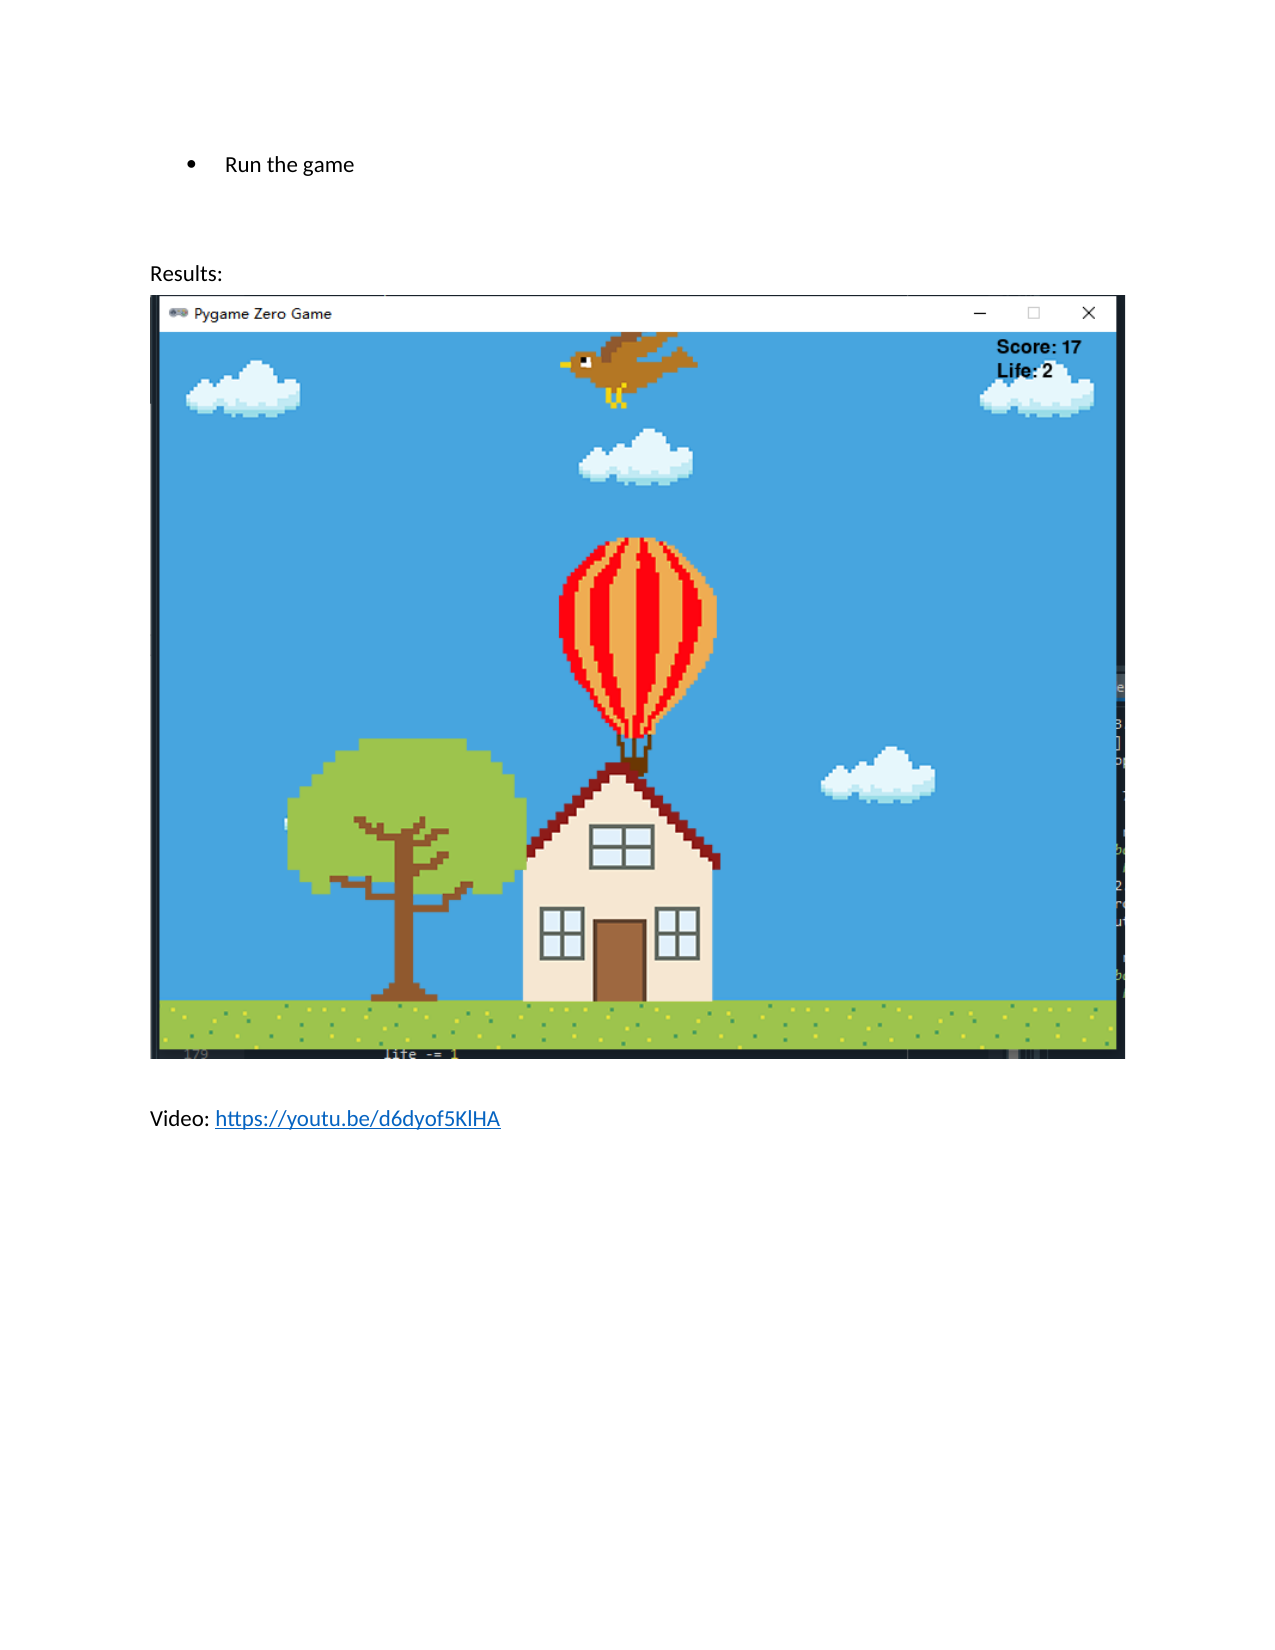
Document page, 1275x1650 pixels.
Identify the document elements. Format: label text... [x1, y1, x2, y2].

list Run the game [187, 150, 1125, 178]
picture [150, 295, 1125, 1059]
text Video: https://youtu.be/d6dyof5KlHA [150, 1104, 1125, 1132]
text Results: [150, 259, 1125, 287]
